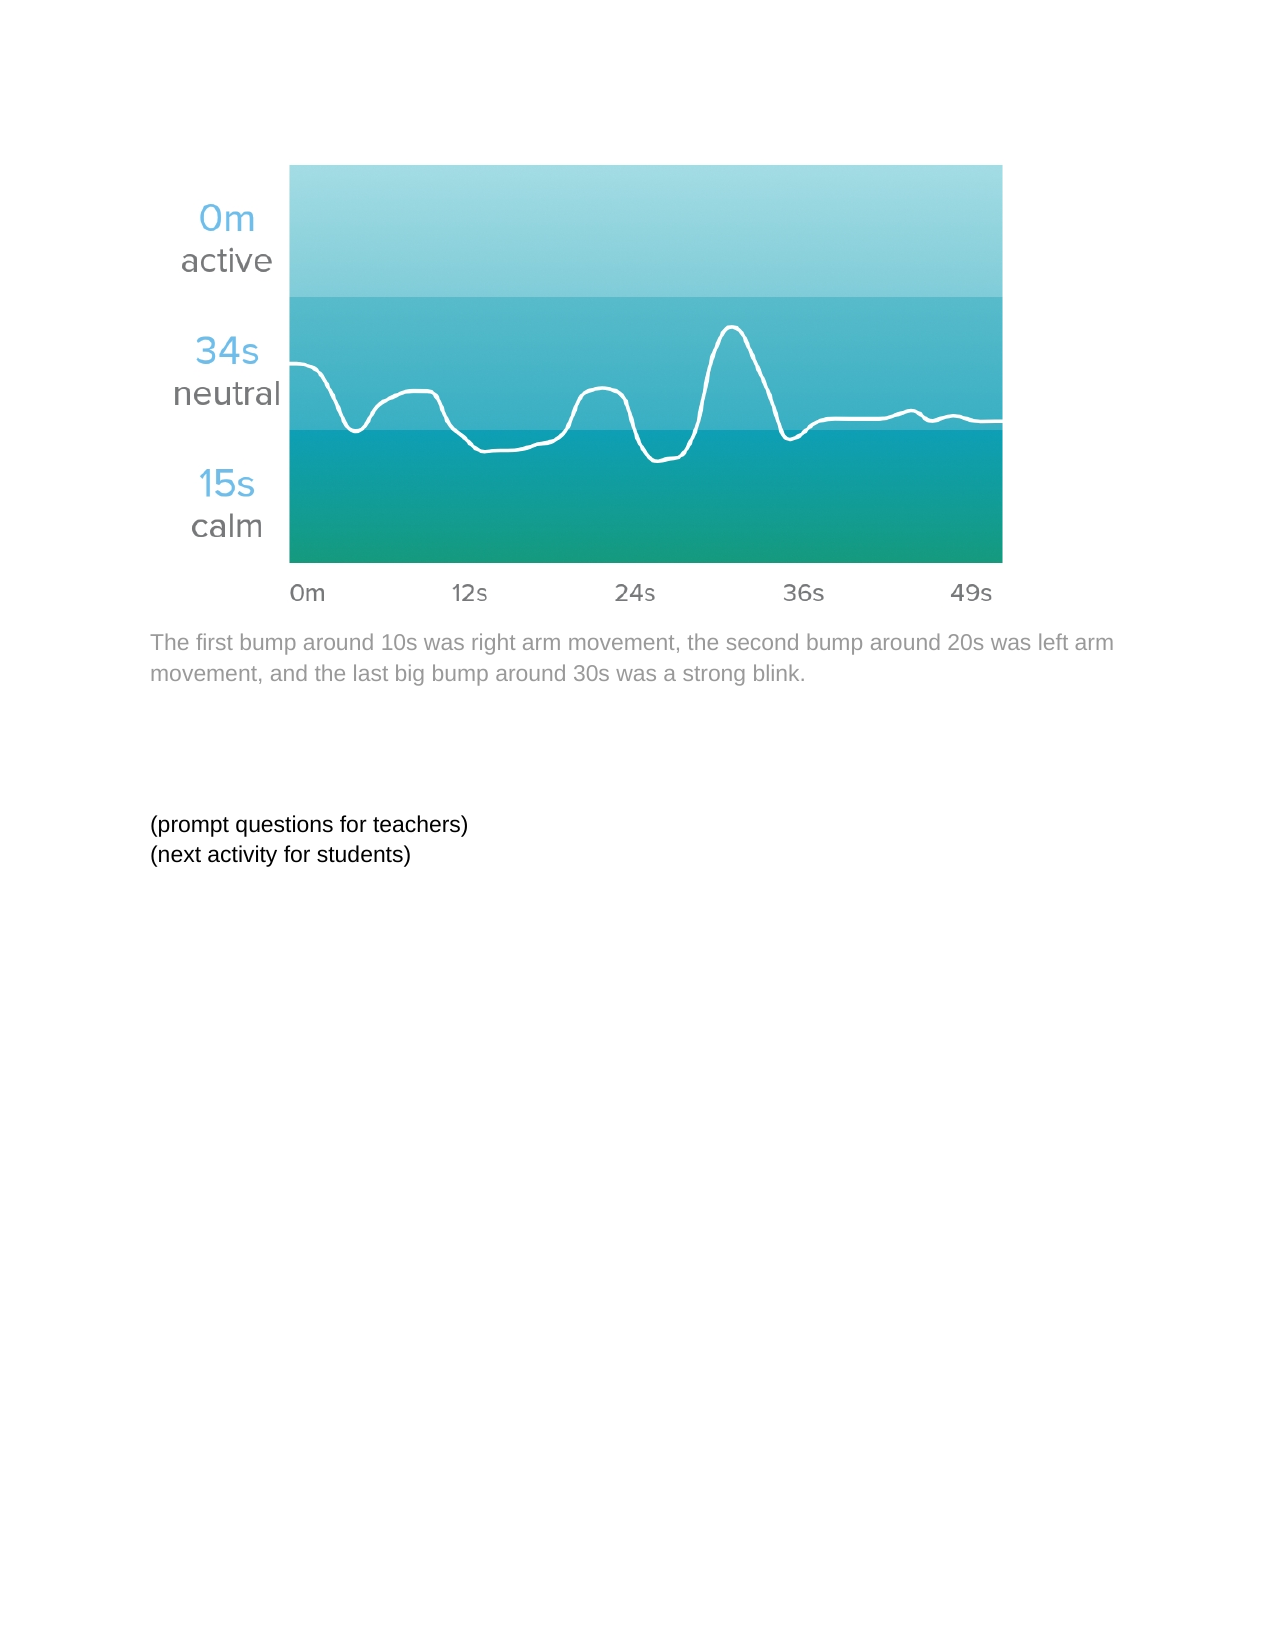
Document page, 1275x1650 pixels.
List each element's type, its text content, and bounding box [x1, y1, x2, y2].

text The first bump around 10s was right arm movement, the second bump around 20s was left arm movement, and the last big bump around 30s was a strong blink. [150, 629, 1125, 686]
picture [150, 150, 1028, 626]
text (prompt questions for teachers) [150, 811, 1125, 837]
text (next activity for students) [150, 841, 1125, 867]
